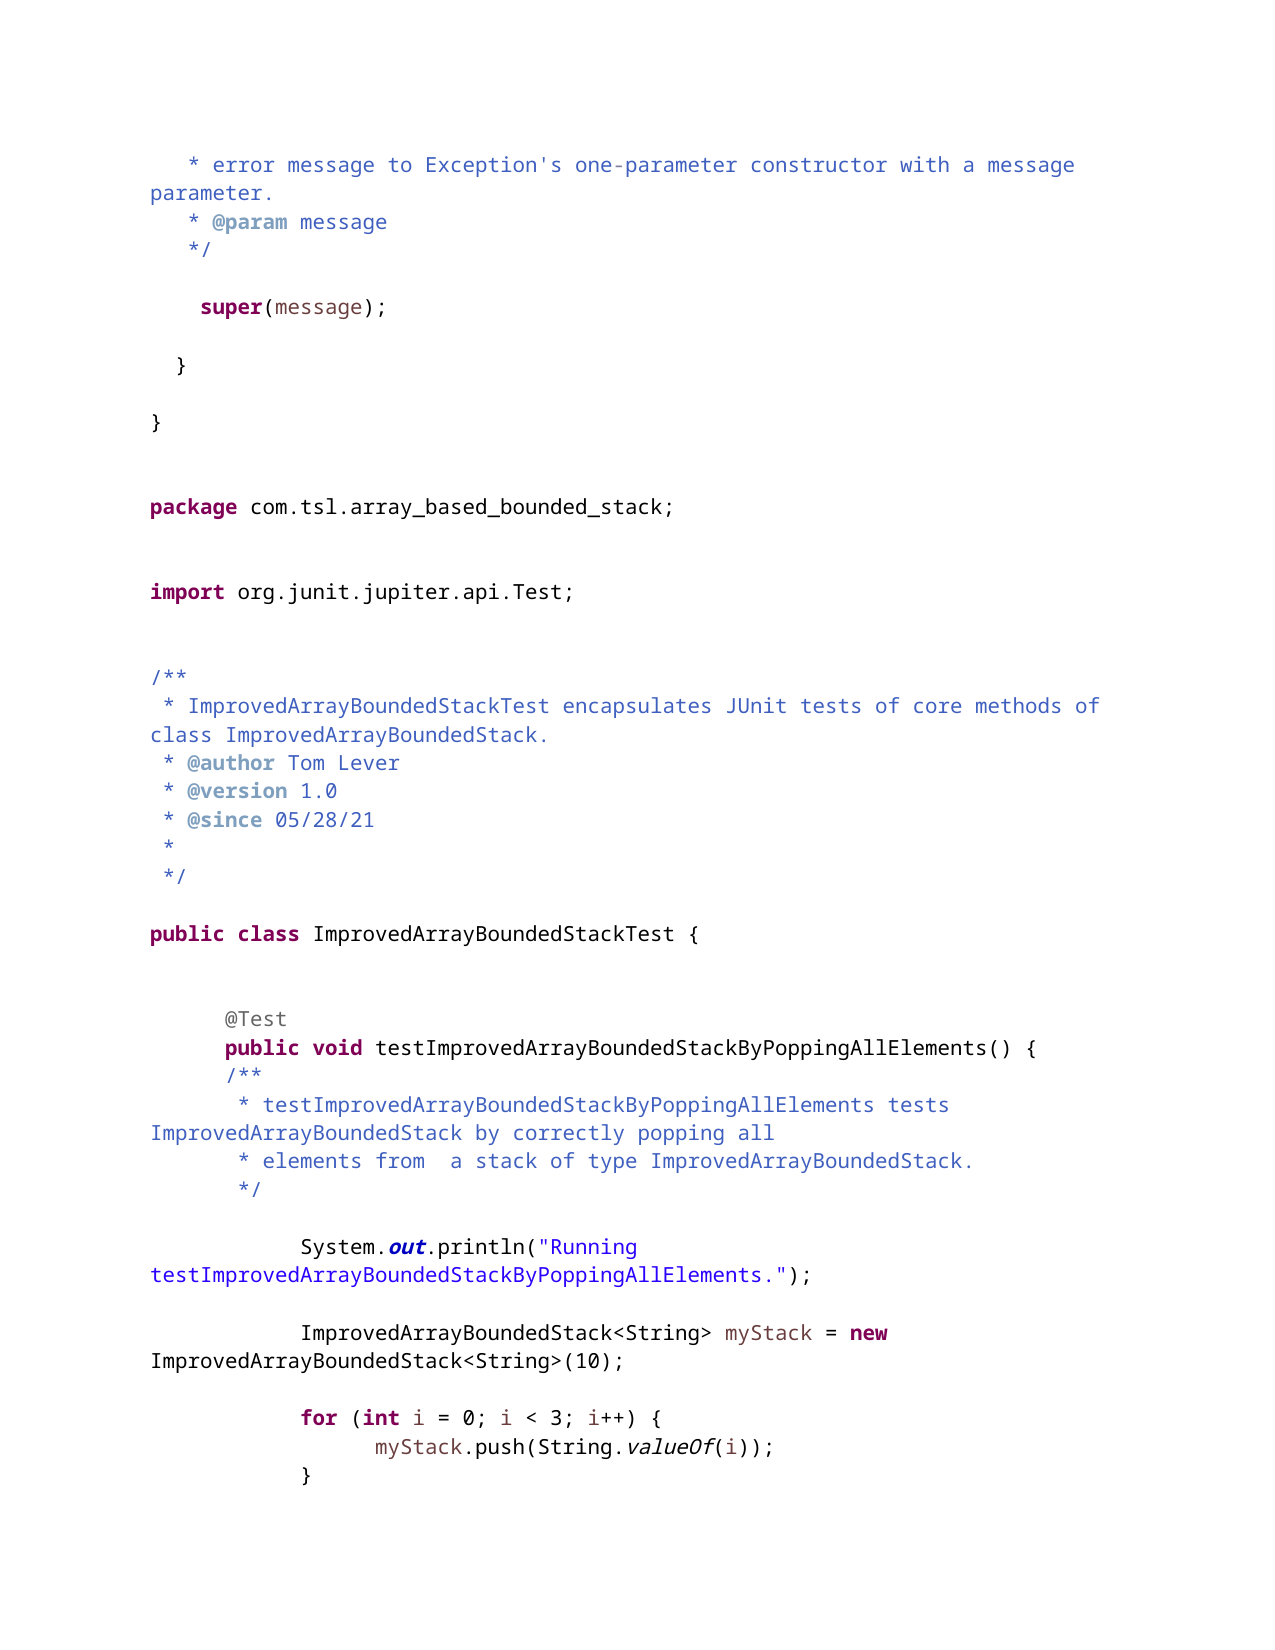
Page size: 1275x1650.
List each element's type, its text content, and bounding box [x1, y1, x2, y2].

text public class ImprovedArrayBoundedStackTest { [150, 919, 1125, 947]
text * elements from a stack of type ImprovedArrayBoundedStack. [150, 1147, 1125, 1175]
text } [150, 350, 1125, 378]
text * @since 05/28/21 [150, 805, 1125, 833]
text ImprovedArrayBoundedStack<String> myStack = new ImprovedArrayBoundedStack<String>(10); [150, 1318, 1125, 1375]
text */ [150, 1175, 1125, 1203]
text * @version 1.0 [150, 777, 1125, 805]
text /** [150, 1061, 1125, 1090]
text super(message); [150, 292, 1125, 321]
text @Test [150, 1004, 1125, 1033]
text * testImprovedArrayBoundedStackByPoppingAllElements tests ImprovedArrayBoundedStack by correctly popping all [150, 1090, 1125, 1147]
text for (int i = 0; i < 3; i++) { [150, 1403, 1125, 1432]
text * @author Tom Lever [150, 748, 1125, 777]
text * @param message [150, 207, 1125, 235]
text import org.junit.jupiter.api.Test; [150, 577, 1125, 606]
text * [150, 833, 1125, 862]
text /** [150, 663, 1125, 691]
text * ImprovedArrayBoundedStackTest encapsulates JUnit tests of core methods of class ImprovedArrayBoundedStack. [150, 691, 1125, 748]
text */ [150, 862, 1125, 890]
text */ [150, 235, 1125, 264]
text * error message to Exception's one-parameter constructor with a message parameter. [150, 150, 1125, 207]
text System.out.println("Running testImprovedArrayBoundedStackByPoppingAllElements."); [150, 1232, 1125, 1289]
text } [150, 407, 1125, 435]
text package com.tsl.array_based_bounded_stack; [150, 492, 1125, 521]
text } [150, 1460, 1125, 1489]
text myStack.push(String.valueOf(i)); [150, 1432, 1125, 1460]
text public void testImprovedArrayBoundedStackByPoppingAllElements() { [150, 1033, 1125, 1061]
